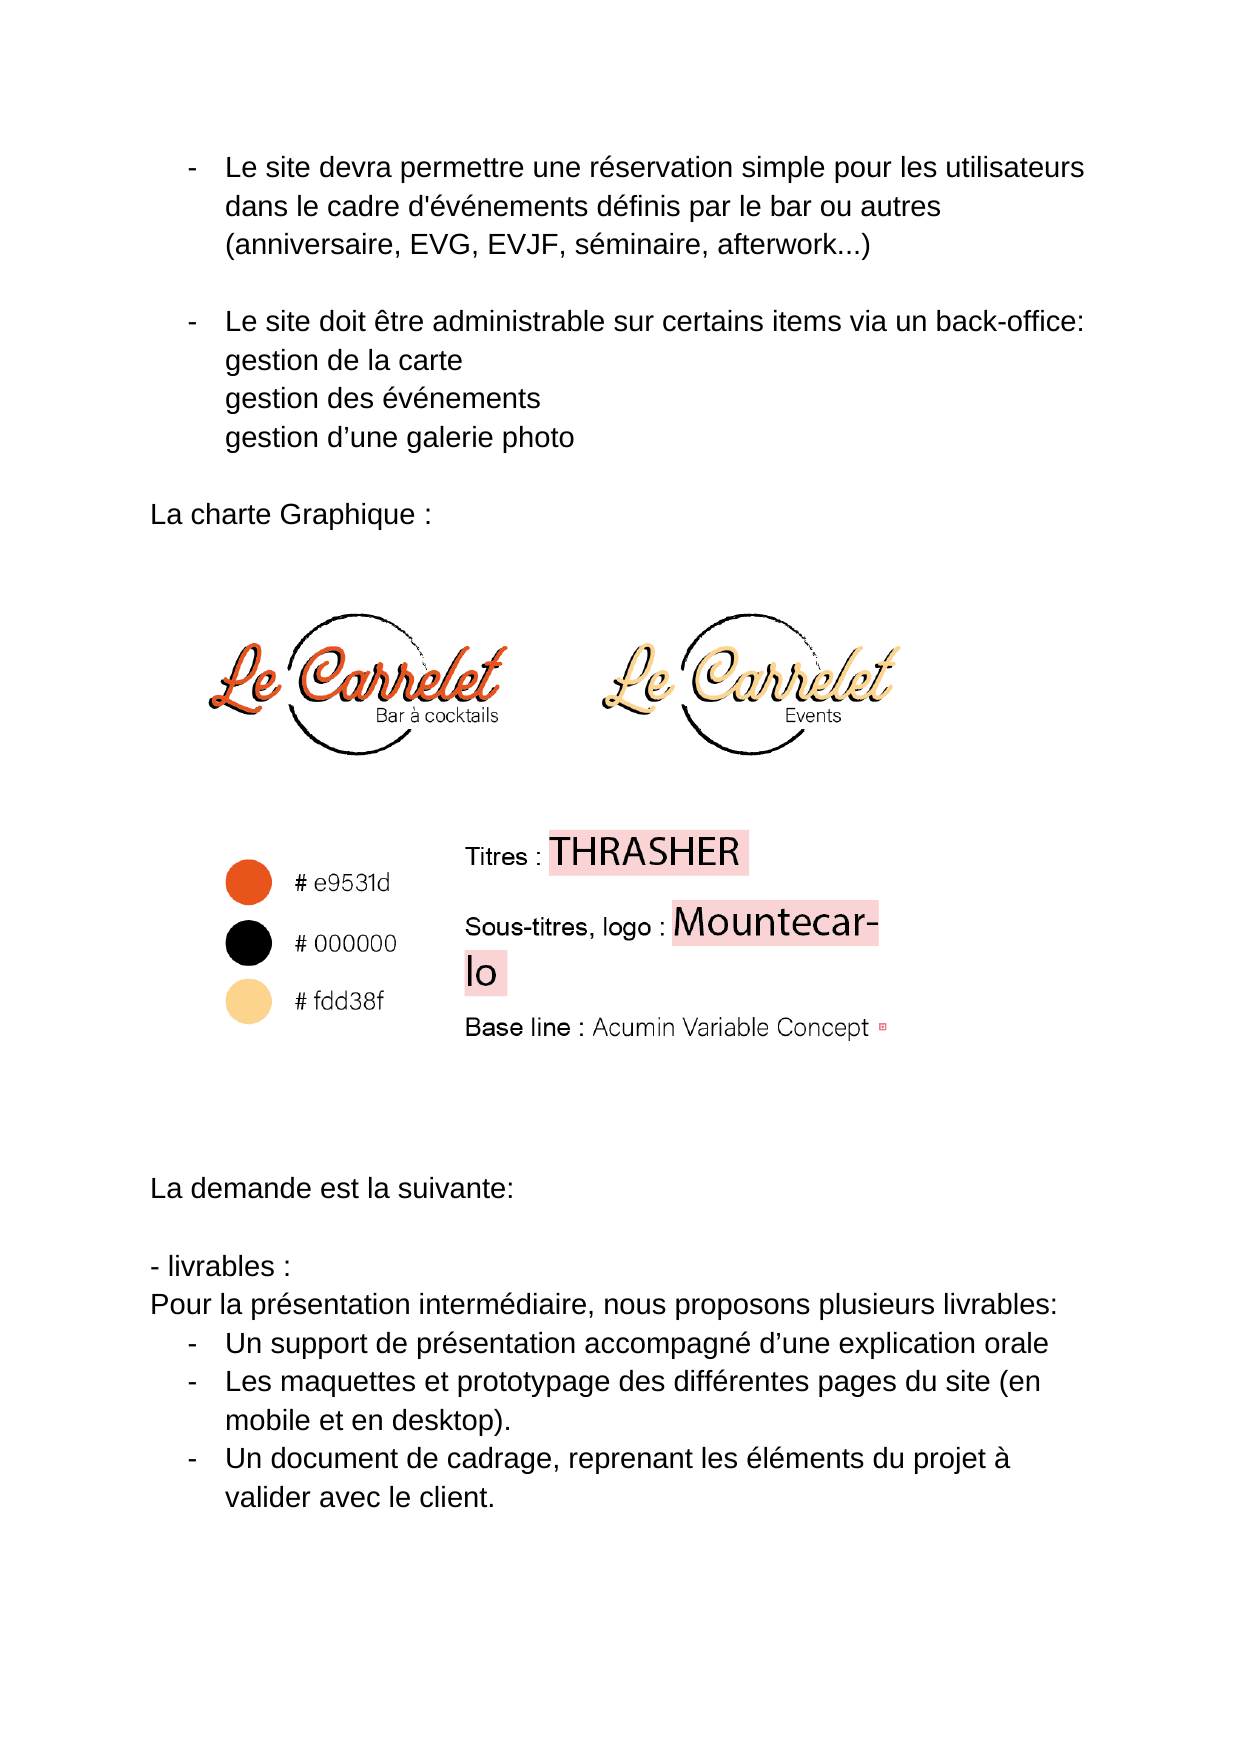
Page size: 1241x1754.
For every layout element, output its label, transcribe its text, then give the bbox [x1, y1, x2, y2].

text gestion des événements [225, 381, 1090, 415]
list Le site devra permettre une réservation simple pour les utilisateurs dans le cadre d'événements définis par le bar ou autres (anniversaire, EVG, EVJF, séminaire, afterwork...) [187, 150, 1090, 261]
text gestion d’une galerie photo [225, 420, 1090, 453]
list Un document de cadrage, reprenant les éléments du projet à valider avec le client. [187, 1441, 1090, 1513]
picture [150, 573, 988, 1091]
text Pour la présentation intermédiaire, nous proposons plusieurs livrables: [150, 1287, 1090, 1321]
text - livrables : [150, 1249, 1090, 1282]
list Un support de présentation accompagné d’une explication orale [187, 1326, 1090, 1359]
text La charte Graphique : [150, 497, 1090, 530]
list Les maquettes et prototypage des différentes pages du site (en mobile et en desktop). [187, 1364, 1090, 1436]
text gestion de la carte [225, 343, 1090, 376]
text La demande est la suivante: [150, 1172, 1090, 1205]
list Le site doit être administrable sur certains items via un back-office: [187, 304, 1090, 338]
